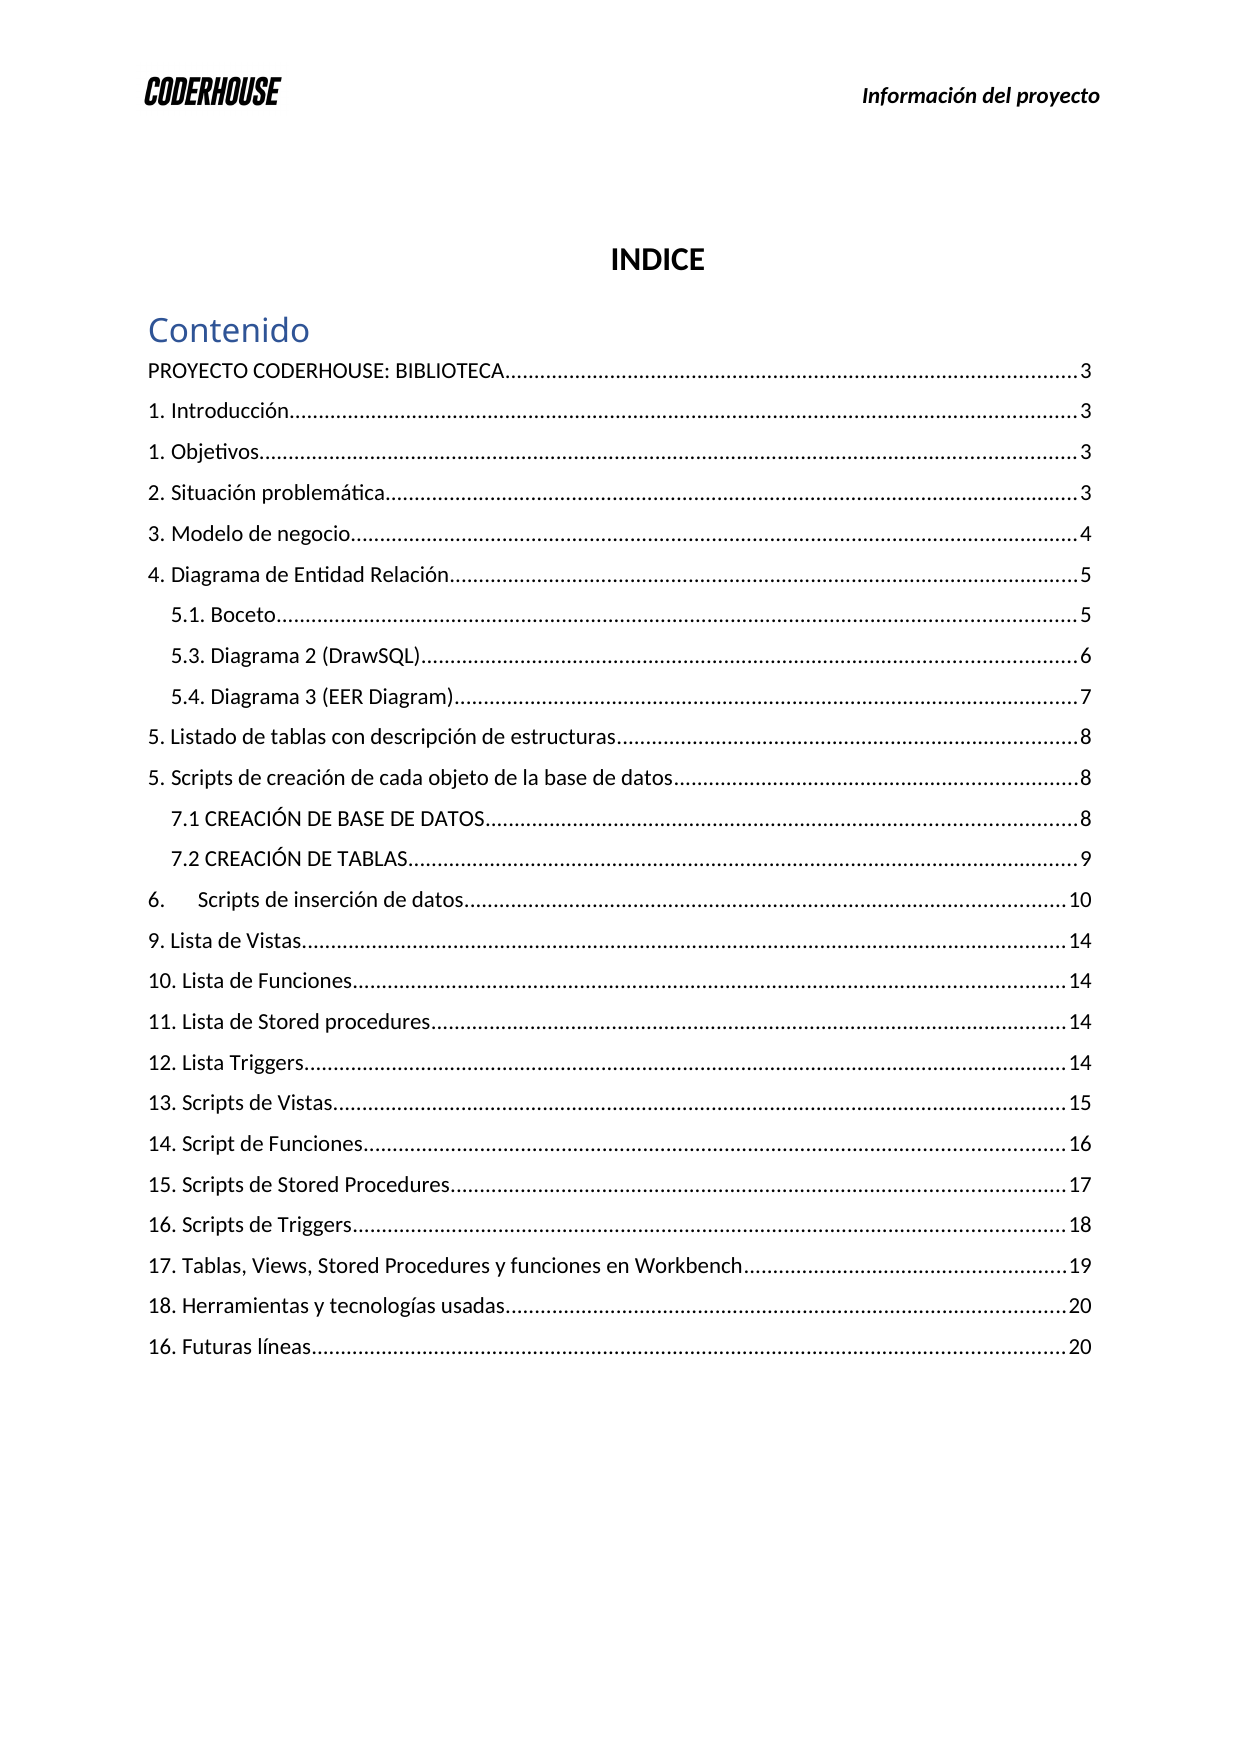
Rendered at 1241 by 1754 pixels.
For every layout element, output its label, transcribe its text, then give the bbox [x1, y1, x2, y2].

text INDICE [223, 238, 1092, 278]
picture [136, 62, 289, 116]
